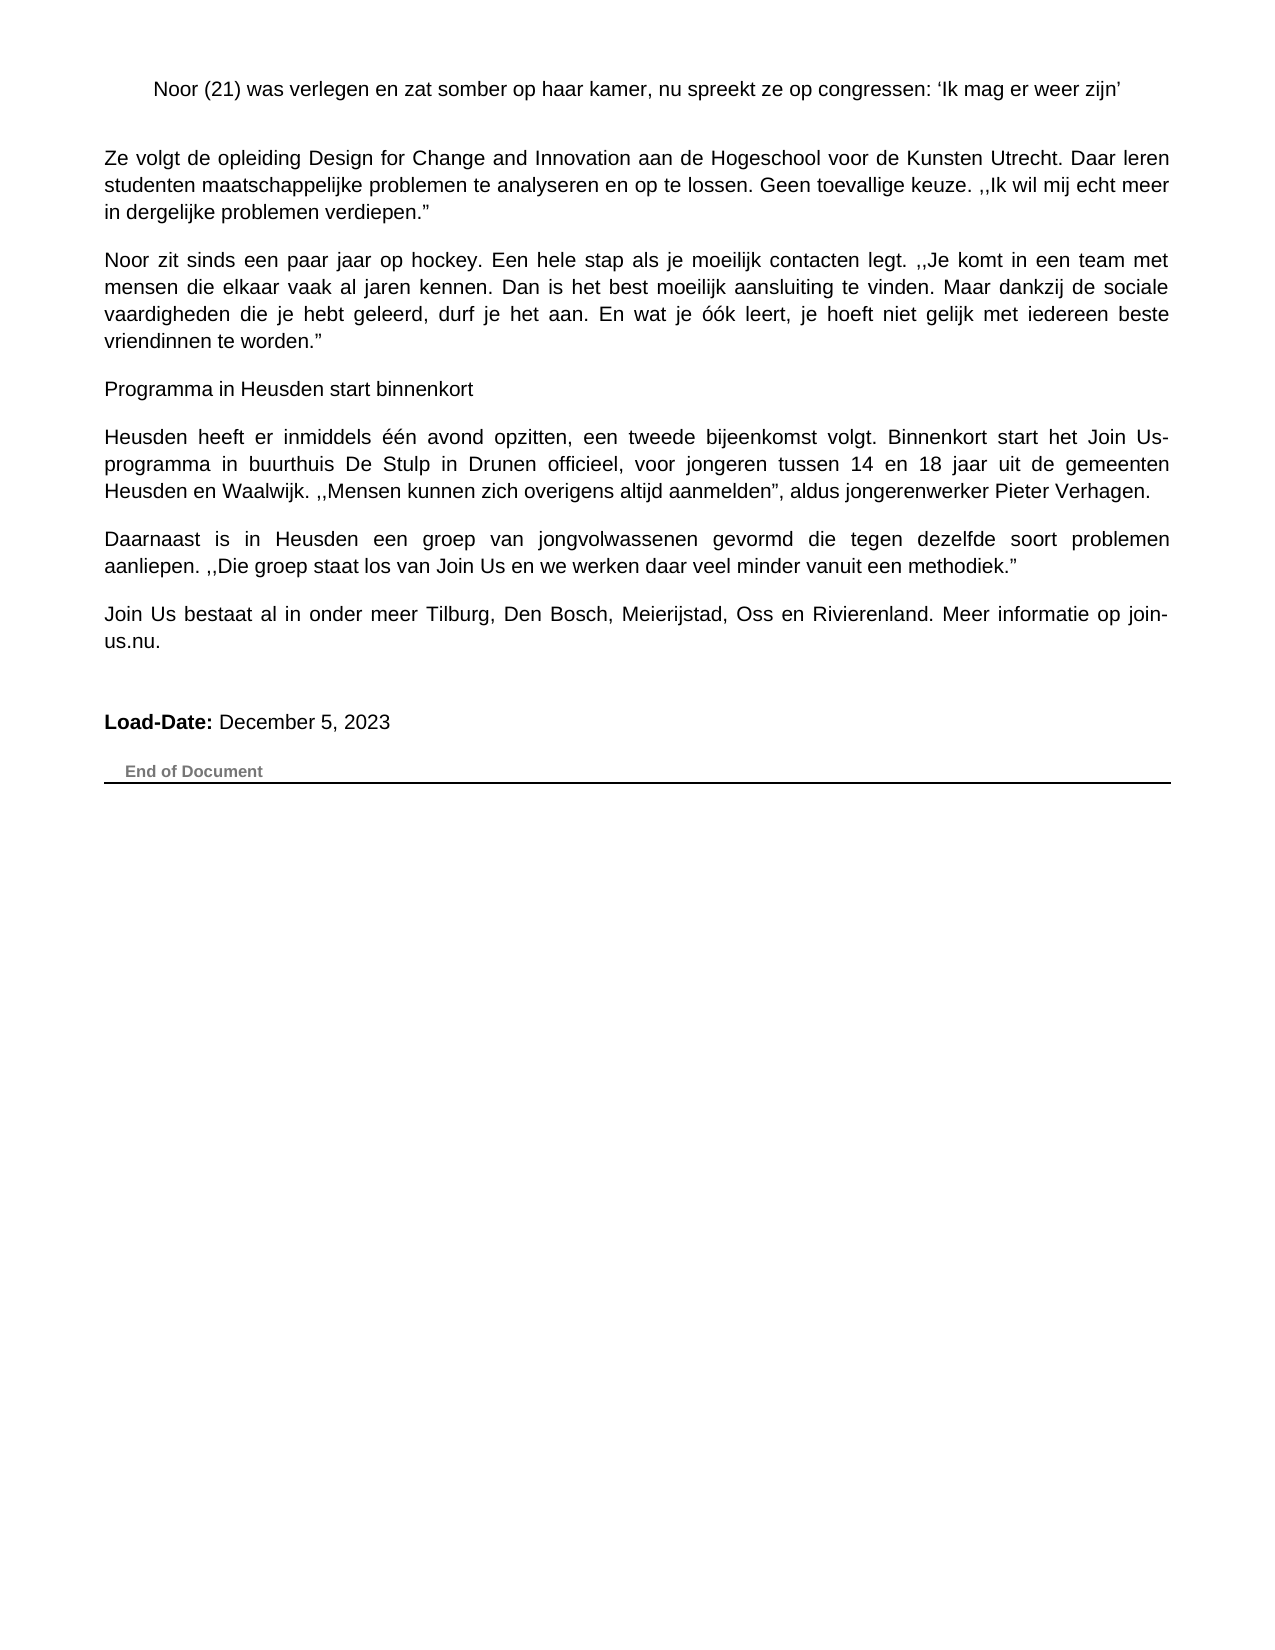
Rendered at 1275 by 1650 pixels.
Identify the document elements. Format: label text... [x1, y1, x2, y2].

text Daarnaast is in Heusden een groep van jongvolwassenen gevormd die tegen dezelfde soort problemen aanliepen. ,,Die groep staat los van Join Us en we werken daar veel minder vanuit een methodiek.” [104, 523, 1171, 578]
text End of Document [125, 762, 1171, 781]
text Programma in Heusden start binnenkort [104, 373, 1171, 401]
text Noor zit sinds een paar jaar op hockey. Een hele stap als je moeilijk contacten legt. ,,Je komt in een team met mensen die elkaar vaak al jaren kennen. Dan is het best moeilijk aansluiting te vinden. Maar dankzij de sociale vaardigheden die je hebt geleerd, durf je het aan. En wat je óók leert, je hoeft niet gelijk met iedereen beste vriendinnen te worden.” [104, 244, 1171, 353]
text Load-Date: December 5, 2023 [104, 678, 1171, 733]
text Ze volgt de opleiding Design for Change and Innovation aan de Hogeschool voor de Kunsten Utrecht. Daar leren studenten maatschappelijke problemen te analyseren en op te lossen. Geen toevallige keuze. ,,Ik wil mij echt meer in dergelijke problemen verdiepen.” [104, 142, 1171, 223]
text Heusden heeft er inmiddels één avond opzitten, een tweede bijeenkomst volgt. Binnenkort start het Join Us-programma in buurthuis De Stulp in Drunen officieel, voor jongeren tussen 14 en 18 jaar uit de gemeenten Heusden en Waalwijk. ,,Mensen kunnen zich overigens altijd aanmelden”, aldus jongerenwerker Pieter Verhagen. [104, 421, 1171, 503]
text Join Us bestaat al in onder meer Tilburg, Den Bosch, Meierijstad, Oss en Rivierenland. Meer informatie op join-us.nu. [104, 598, 1171, 653]
